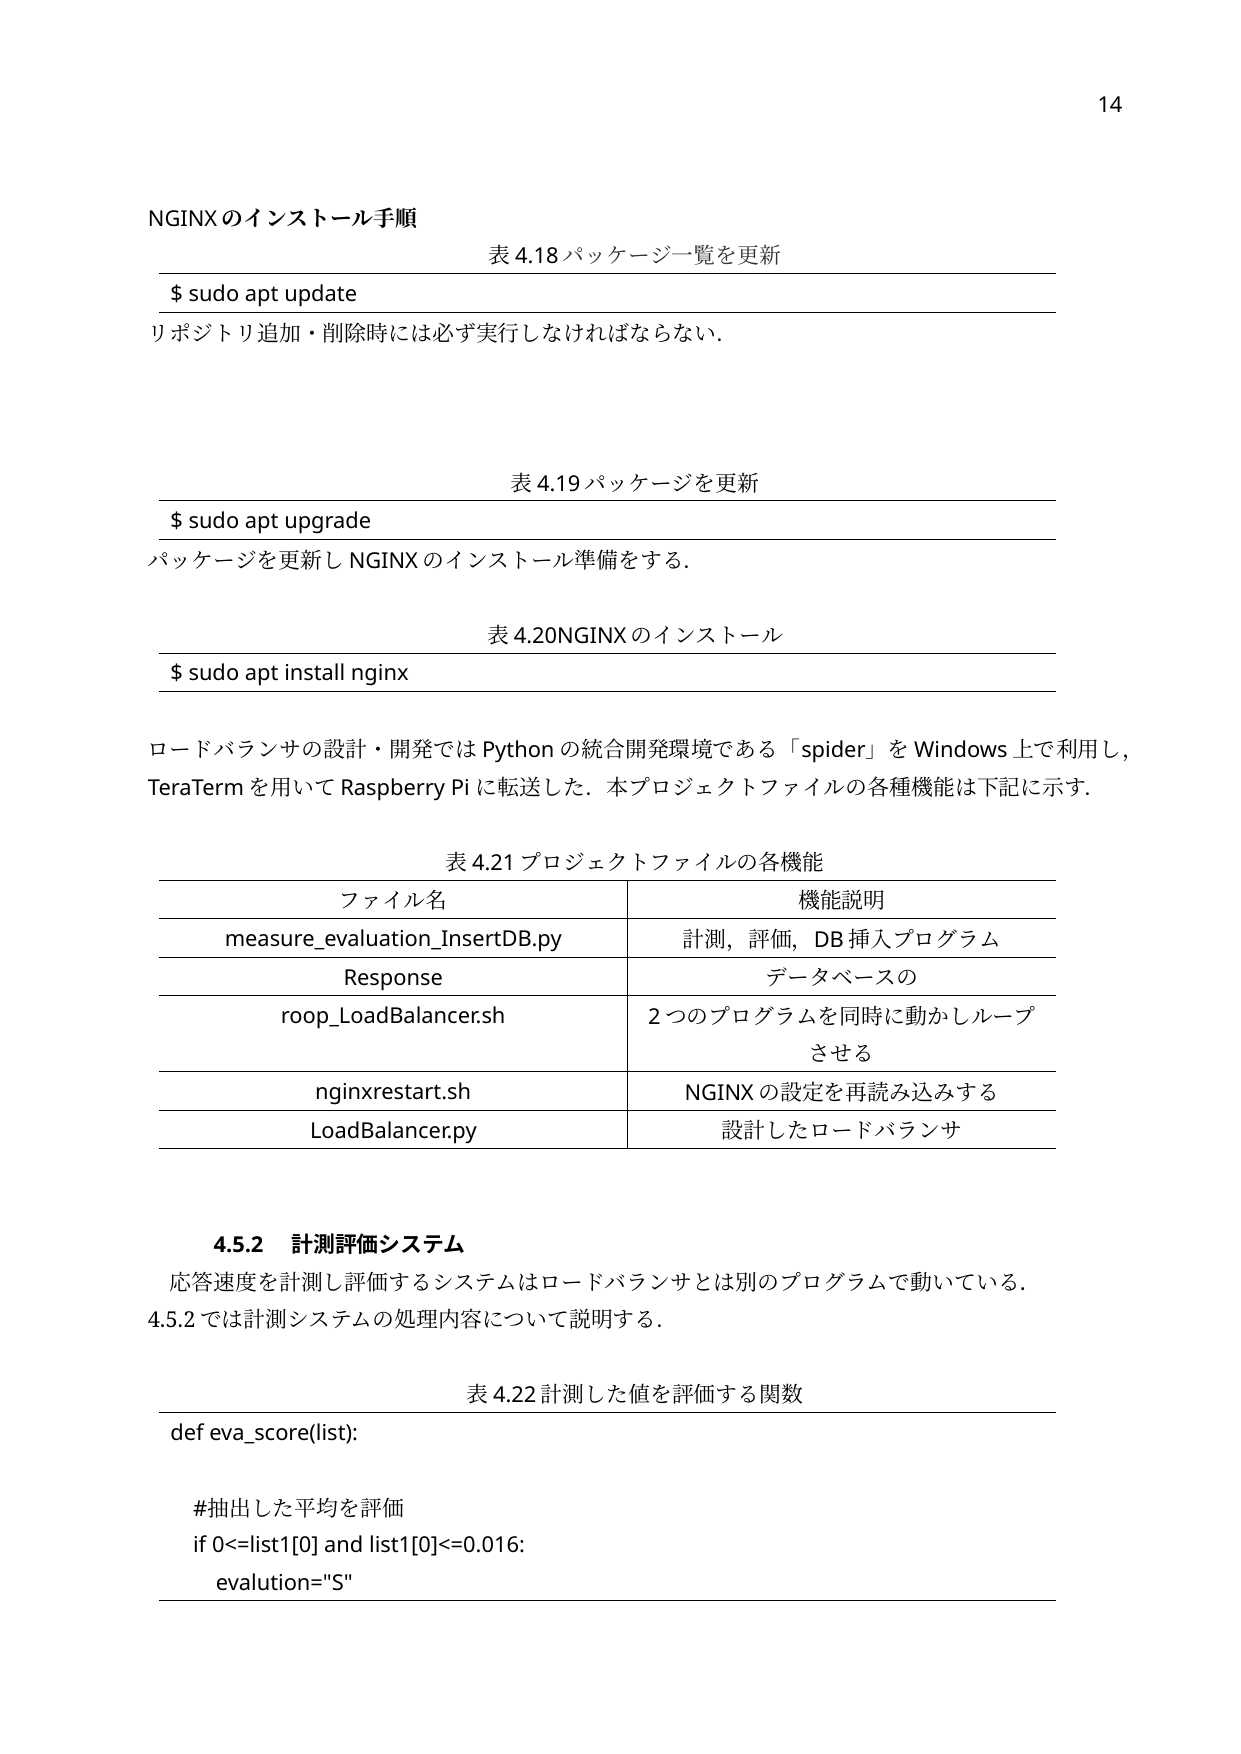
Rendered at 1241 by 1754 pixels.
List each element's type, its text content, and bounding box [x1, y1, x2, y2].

text 表4.22計測した値を評価する関数 [148, 1374, 1122, 1412]
text リポジトリ追加・削除時には必ず実行しなければならない． [148, 313, 1122, 350]
text NGINXのインストール手順 [148, 198, 1122, 236]
text パッケージを更新しNGINXのインストール準備をする． [148, 540, 1122, 577]
table_cell Response [159, 958, 627, 995]
table_cell 計測，評価，DB挿入プログラム [628, 919, 1056, 957]
table_cell NGINXの設定を再読み込みする [628, 1072, 1056, 1110]
table_header $ sudo apt install nginx [159, 654, 1056, 691]
table_cell 2つのプログラムを同時に動かしループさせる [628, 996, 1056, 1071]
table_header ファイル名 [159, 881, 627, 918]
table_header $ sudo apt upgrade [159, 501, 1056, 539]
table_cell measure_evaluation_InsertDB.py [159, 919, 627, 957]
table_cell roop_LoadBalancer.sh [159, 996, 627, 1071]
text 表4.20NGINXのインストール [148, 615, 1122, 652]
table_cell 設計したロードバランサ [628, 1111, 1056, 1148]
table_header 機能説明 [628, 881, 1056, 918]
subtitle 計測評価システム [169, 1224, 1100, 1262]
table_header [159, 1413, 1056, 1600]
text 4.5.2では計測システムの処理内容について説明する． [148, 1299, 1122, 1337]
text 応答速度を計測し評価するシステムはロードバランサとは別のプログラムで動いている. [148, 1262, 1122, 1299]
table_header $ sudo apt update [159, 274, 1056, 312]
table_cell nginxrestart.sh [159, 1072, 627, 1110]
text 表4.19パッケージを更新 [148, 463, 1122, 500]
table_cell LoadBalancer.py [159, 1111, 627, 1148]
text 表4.18パッケージ一覧を更新 [148, 236, 1122, 273]
table_cell データベースの [628, 958, 1056, 995]
text 表4.21プロジェクトファイルの各機能 [148, 842, 1122, 879]
text ロードバランサの設計・開発ではPythonの統合開発環境である「spider」をWindows上で利用し，TeraTermを用いてRaspberry Pi に転送した．本プロジェクトファイルの各種機能は下記に示す． [148, 729, 1122, 804]
